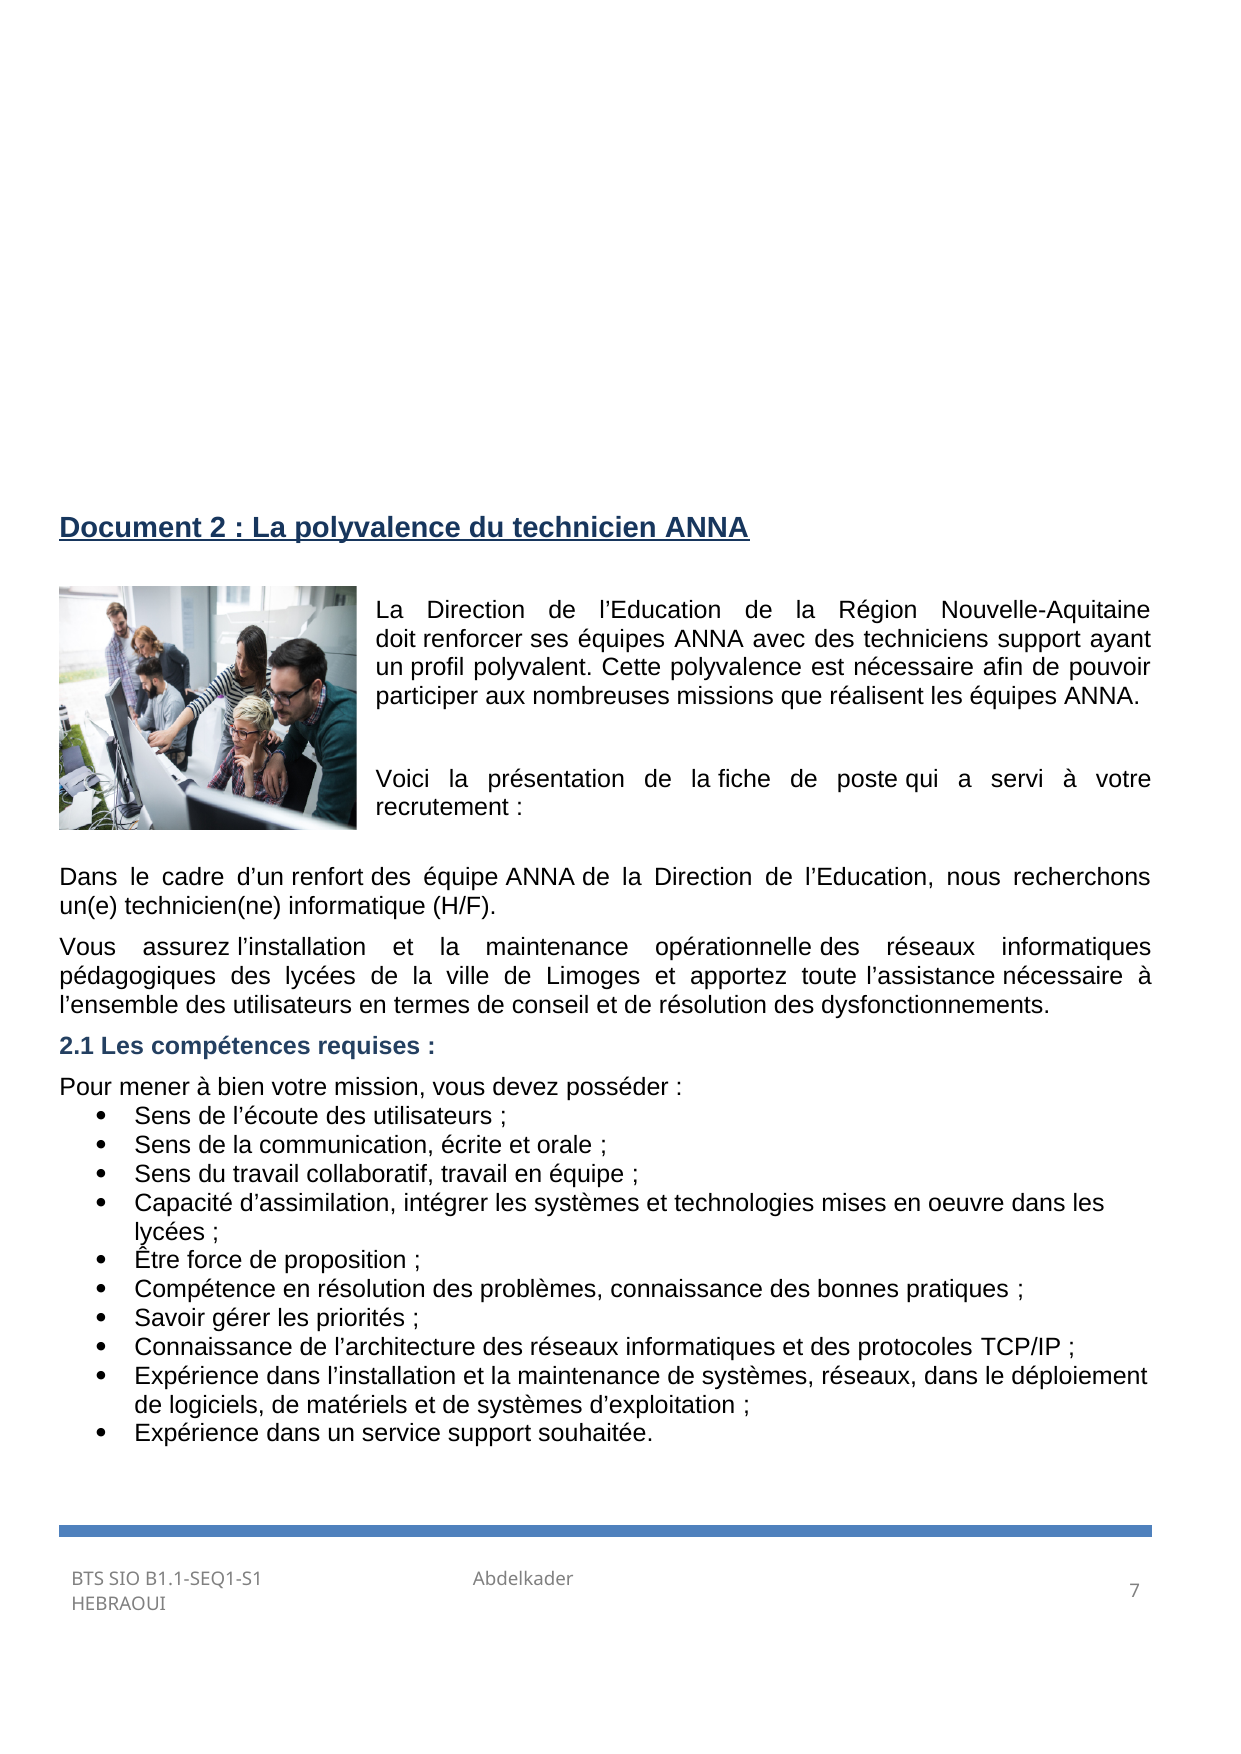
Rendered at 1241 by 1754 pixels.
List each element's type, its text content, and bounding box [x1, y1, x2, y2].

list Expérience dans un service support souhaitée. [97, 1418, 1152, 1447]
text Voici la présentation de la fiche de poste qui a servi à votre recrutement : [357, 722, 1152, 821]
list Expérience dans l’installation et la maintenance de systèmes, réseaux, dans le déploiement de logiciels, de matériels et de systèmes d’exploitation ; [97, 1361, 1152, 1418]
list Être force de proposition ; [97, 1245, 1152, 1274]
list Capacité d’assimilation, intégrer les systèmes et technologies mises en oeuvre dans les lycées ; [97, 1188, 1152, 1245]
list Sens de la communication, écrite et orale ; [97, 1130, 1152, 1159]
text La Direction de l’Education de la Région Nouvelle-Aquitaine doit renforcer ses équipes ANNA avec des techniciens support ayant un profil polyvalent. Cette polyvalence est nécessaire afin de pouvoir participer aux nombreuses missions que réalisent les équipes ANNA. [357, 595, 1152, 710]
list Connaissance de l’architecture des réseaux informatiques et des protocoles TCP/IP ; [97, 1332, 1152, 1361]
list Sens de l’écoute des utilisateurs ; [97, 1101, 1152, 1130]
list Compétence en résolution des problèmes, connaissance des bonnes pratiques ; [97, 1274, 1152, 1303]
text Pour mener à bien votre mission, vous devez posséder : [59, 1072, 1152, 1101]
text Dans le cadre d’un renfort des équipe ANNA de la Direction de l’Education, nous recherchons un(e) technicien(ne) informatique (H/F). [59, 834, 1152, 920]
text Vous assurez l’installation et la maintenance opérationnelle des réseaux informatiques pédagogiques des lycées de la ville de Limoges et apportez toute l’assistance nécessaire à l’ensemble des utilisateurs en termes de conseil et de résolution des dysfonctionnements. [59, 932, 1152, 1019]
list Savoir gérer les priorités ; [97, 1303, 1152, 1332]
list Sens du travail collaboratif, travail en équipe ; [97, 1159, 1152, 1188]
picture [59, 586, 357, 830]
text Document 2 : La polyvalence du technicien ANNA [59, 510, 1152, 543]
text 2.1 Les compétences requises : [59, 1031, 1152, 1060]
